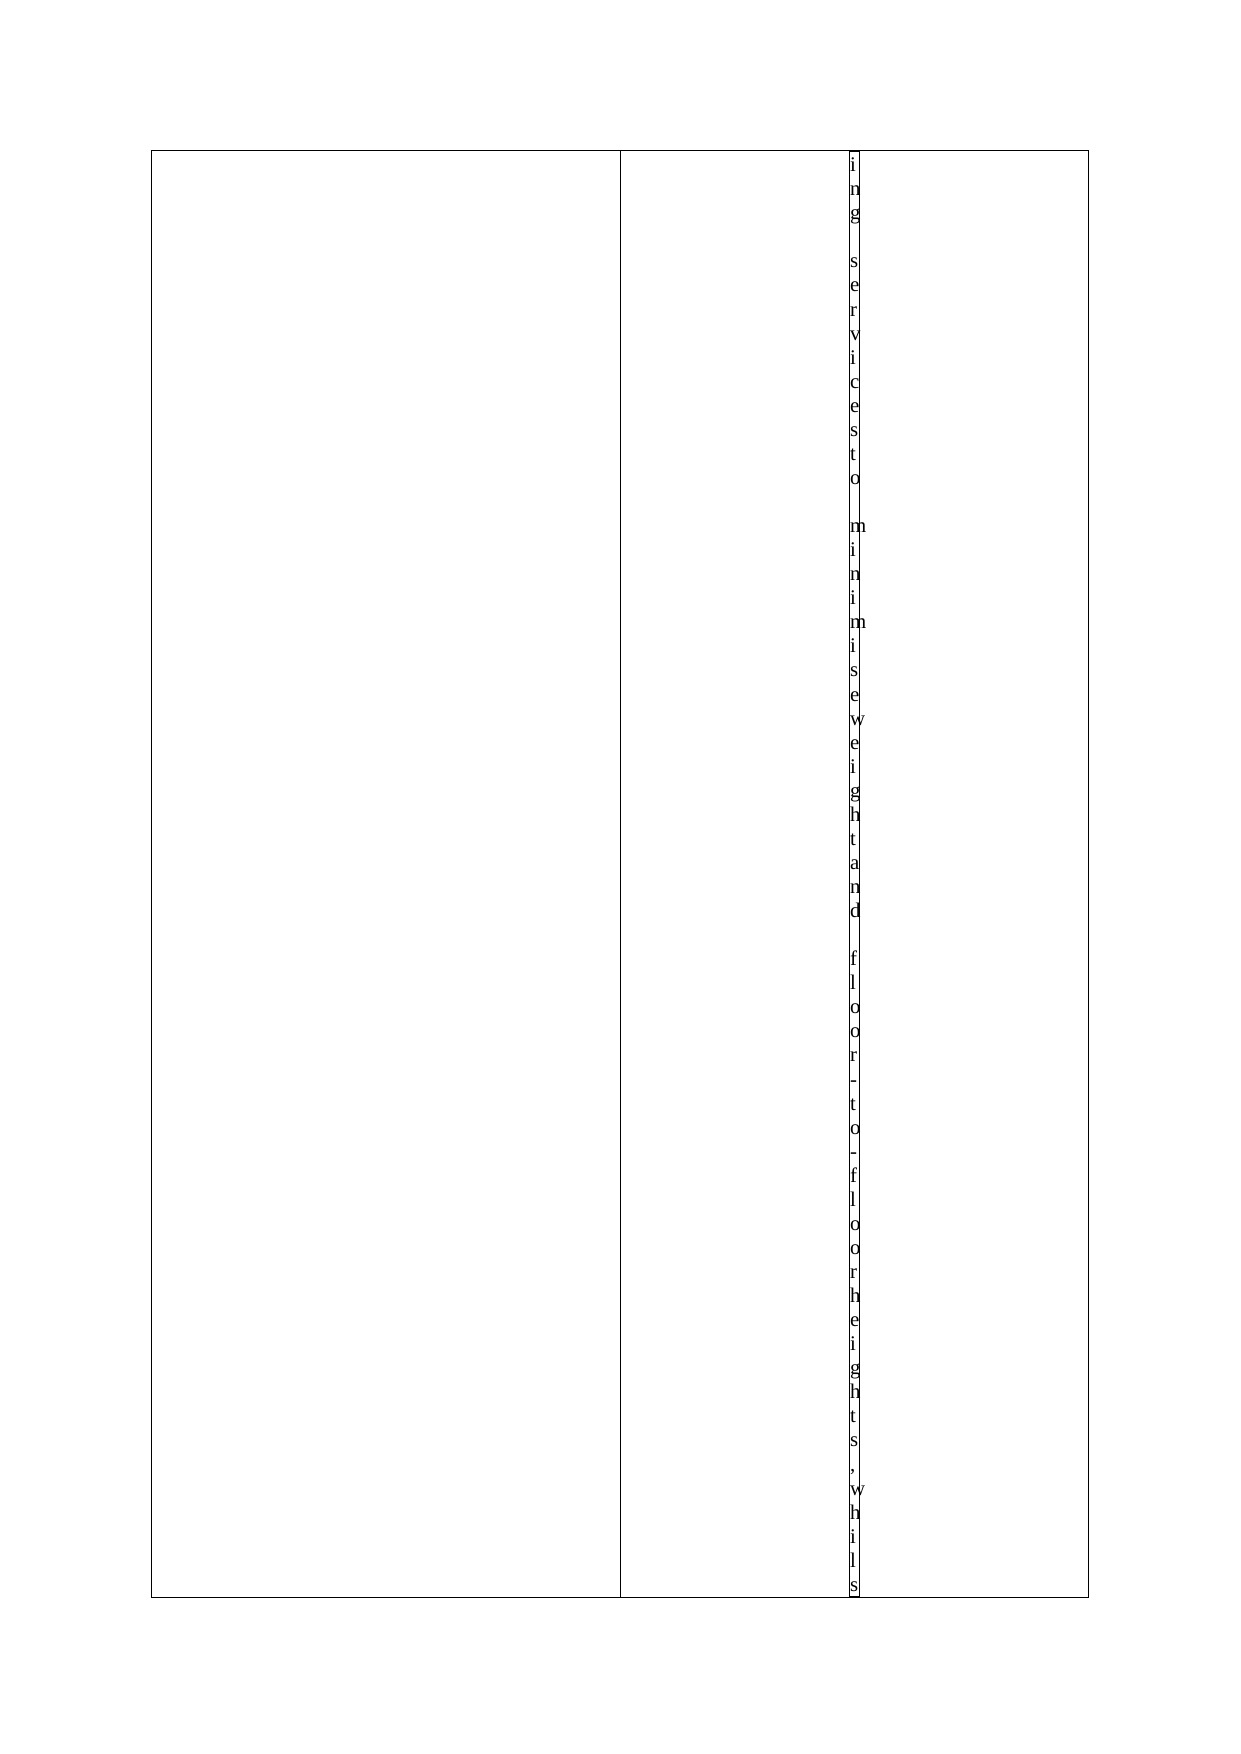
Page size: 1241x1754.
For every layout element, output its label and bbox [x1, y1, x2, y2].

table_cell [152, 151, 620, 1597]
table_cell [621, 151, 849, 1597]
table_cell [850, 152, 859, 1596]
table_cell [860, 151, 1088, 1597]
